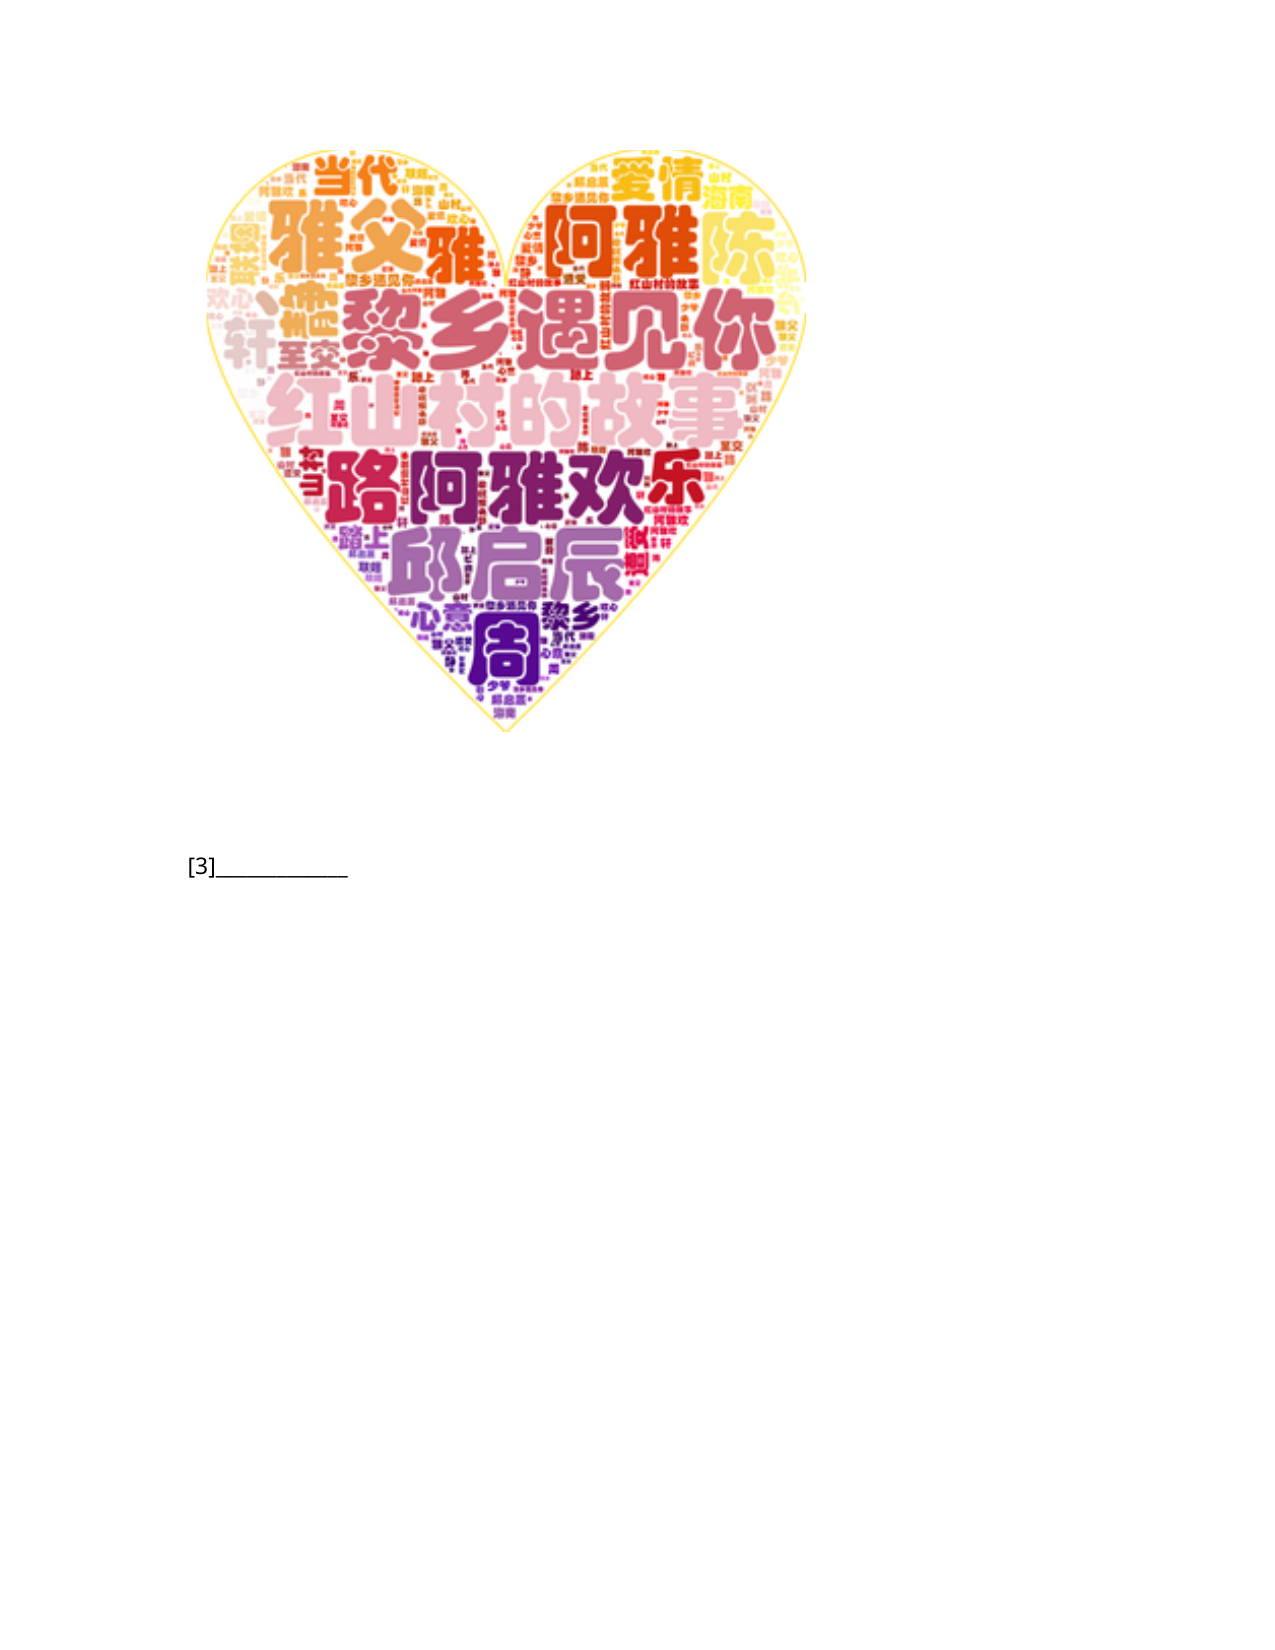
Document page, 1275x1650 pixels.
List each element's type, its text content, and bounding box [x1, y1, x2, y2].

picture [206, 150, 807, 732]
text [3]_____________ [187, 850, 1087, 881]
